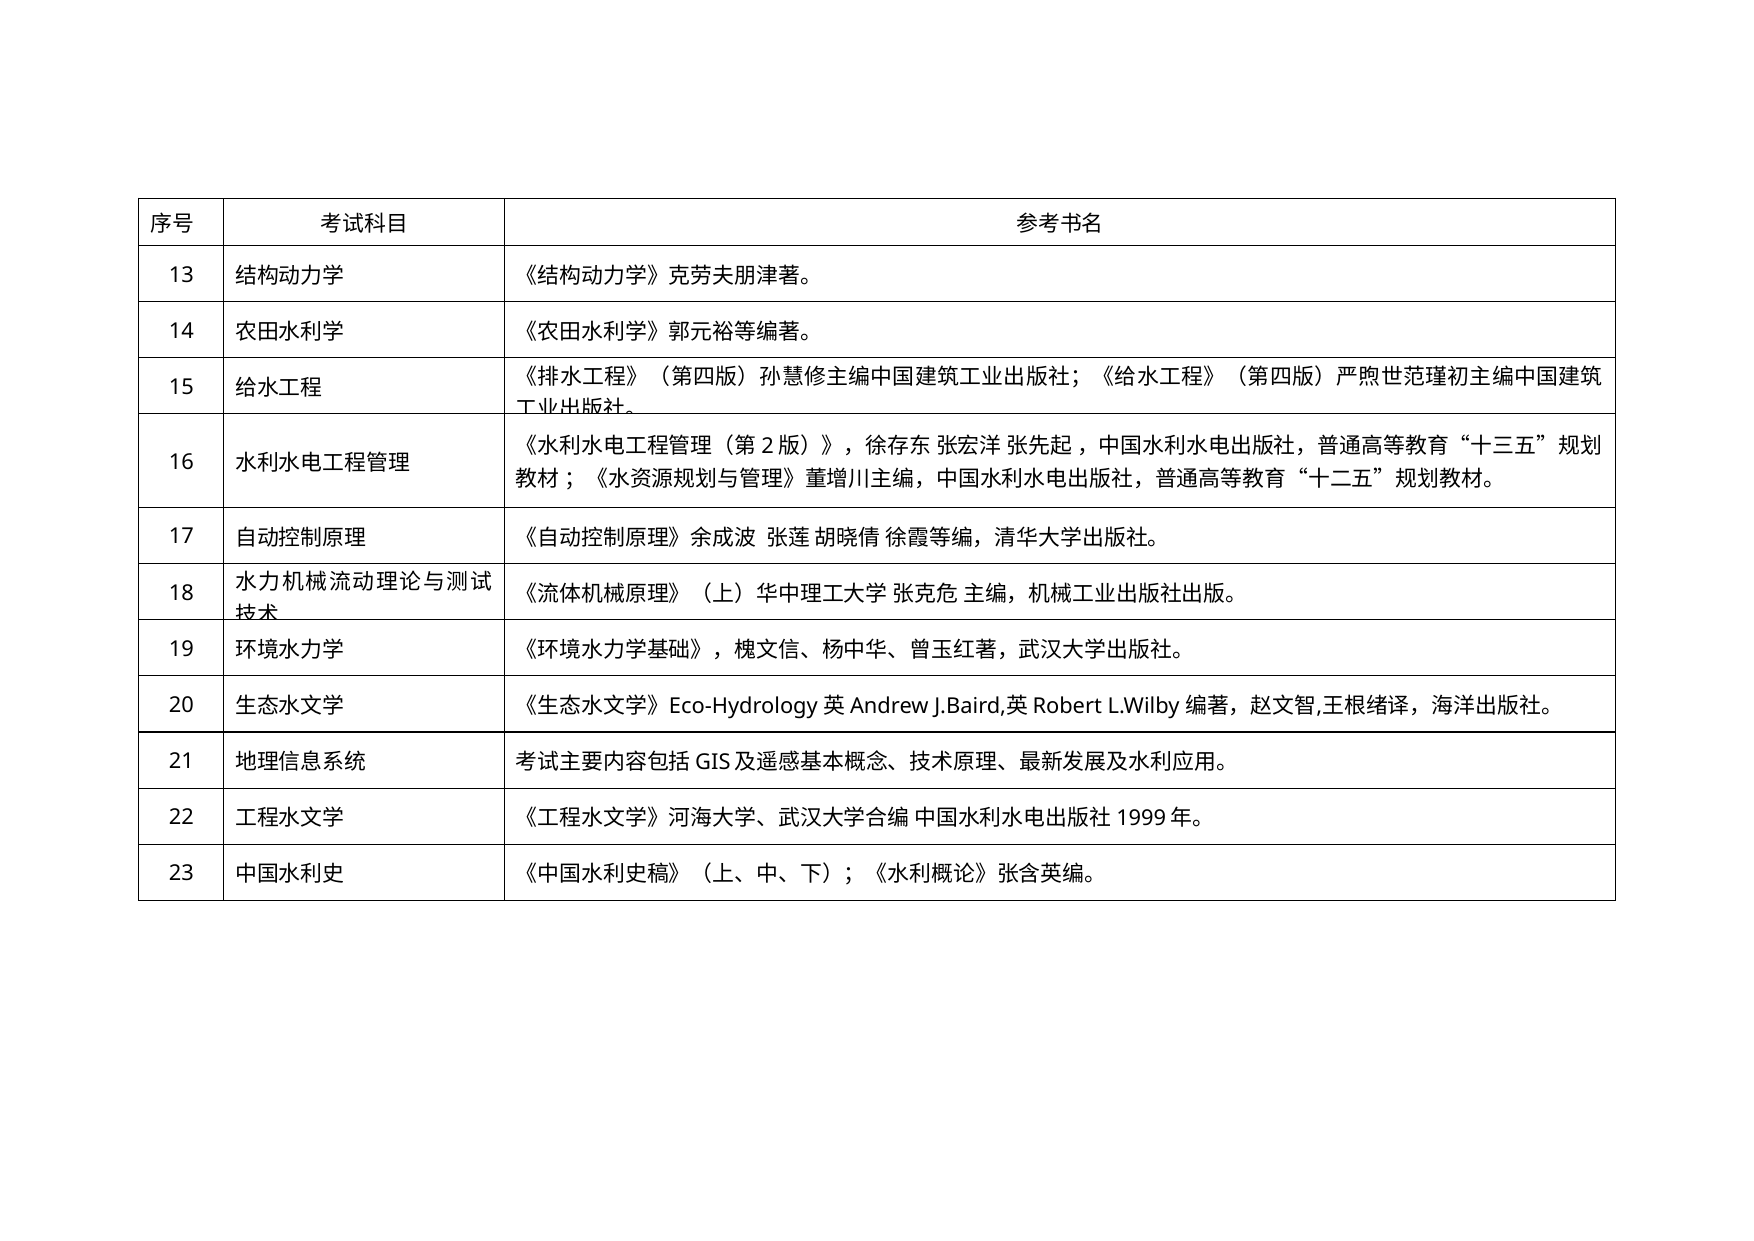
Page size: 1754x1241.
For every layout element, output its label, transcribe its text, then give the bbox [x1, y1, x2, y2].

table_cell 《中国水利史稿》（上、中、下）；《水利概论》张含英编。 [505, 845, 1615, 900]
table_header 考试科目 [224, 199, 504, 245]
table_cell 18 [139, 564, 223, 619]
table_cell 结构动力学 [224, 246, 504, 301]
table_cell 22 [139, 789, 223, 844]
table_header 参考书名 [505, 199, 1615, 245]
table_cell 自动控制原理 [224, 508, 504, 563]
table_cell 《农田水利学》郭元裕等编著。 [505, 302, 1615, 357]
table_cell 19 [139, 620, 223, 675]
table_cell 水力机械流动理论与测试技术 [224, 564, 504, 619]
table_cell 23 [139, 845, 223, 900]
table_cell 地理信息系统 [224, 733, 504, 787]
table_header 序号 [139, 199, 223, 245]
table_cell 《排水工程》（第四版）孙慧修主编中国建筑工业出版社；《给水工程》（第四版）严煦世范瑾初主编中国建筑工业出版社。 [505, 358, 1615, 413]
table_cell 20 [139, 676, 223, 731]
table_cell 13 [139, 246, 223, 301]
table_cell 环境水力学 [224, 620, 504, 675]
table_cell 中国水利史 [224, 845, 504, 900]
table_cell 《工程水文学》河海大学、武汉大学合编 中国水利水电出版社 1999年。 [505, 789, 1615, 844]
table_cell 《水利水电工程管理（第2版）》，徐存东 张宏洋 张先起 ，中国水利水电出版社，普通高等教育“十三五”规划教材 ；《水资源规划与管理》董增川主编，中国水利水电出版社，普通高等教育“十二五”规划教材。 [505, 414, 1615, 507]
table_cell 17 [139, 508, 223, 563]
table_cell 生态水文学 [224, 676, 504, 731]
table_cell 农田水利学 [224, 302, 504, 357]
table_cell 水利水电工程管理 [224, 414, 504, 507]
table_cell 15 [139, 358, 223, 413]
table_cell 工程水文学 [224, 789, 504, 844]
table_cell 《生态水文学》Eco-Hydrology 英Andrew J.Baird,英Robert L.Wilby 编著，赵文智,王根绪译，海洋出版社。 [505, 676, 1615, 731]
table_cell 给水工程 [224, 358, 504, 413]
table_cell 《自动控制原理》余成波 张莲 胡晓倩 徐霞等编，清华大学出版社。 [505, 508, 1615, 563]
table_cell 14 [139, 302, 223, 357]
table_cell 《环境水力学基础》，槐文信、杨中华、曾玉红著，武汉大学出版社。 [505, 620, 1615, 675]
table_cell 16 [139, 414, 223, 507]
table_cell 考试主要内容包括GIS及遥感基本概念、技术原理、最新发展及水利应用。 [505, 733, 1615, 787]
table_cell 《流体机械原理》（上）华中理工大学 张克危 主编，机械工业出版社出版。 [505, 564, 1615, 619]
table_cell 《结构动力学》克劳夫朋津著。 [505, 246, 1615, 301]
table_cell 21 [139, 733, 223, 787]
